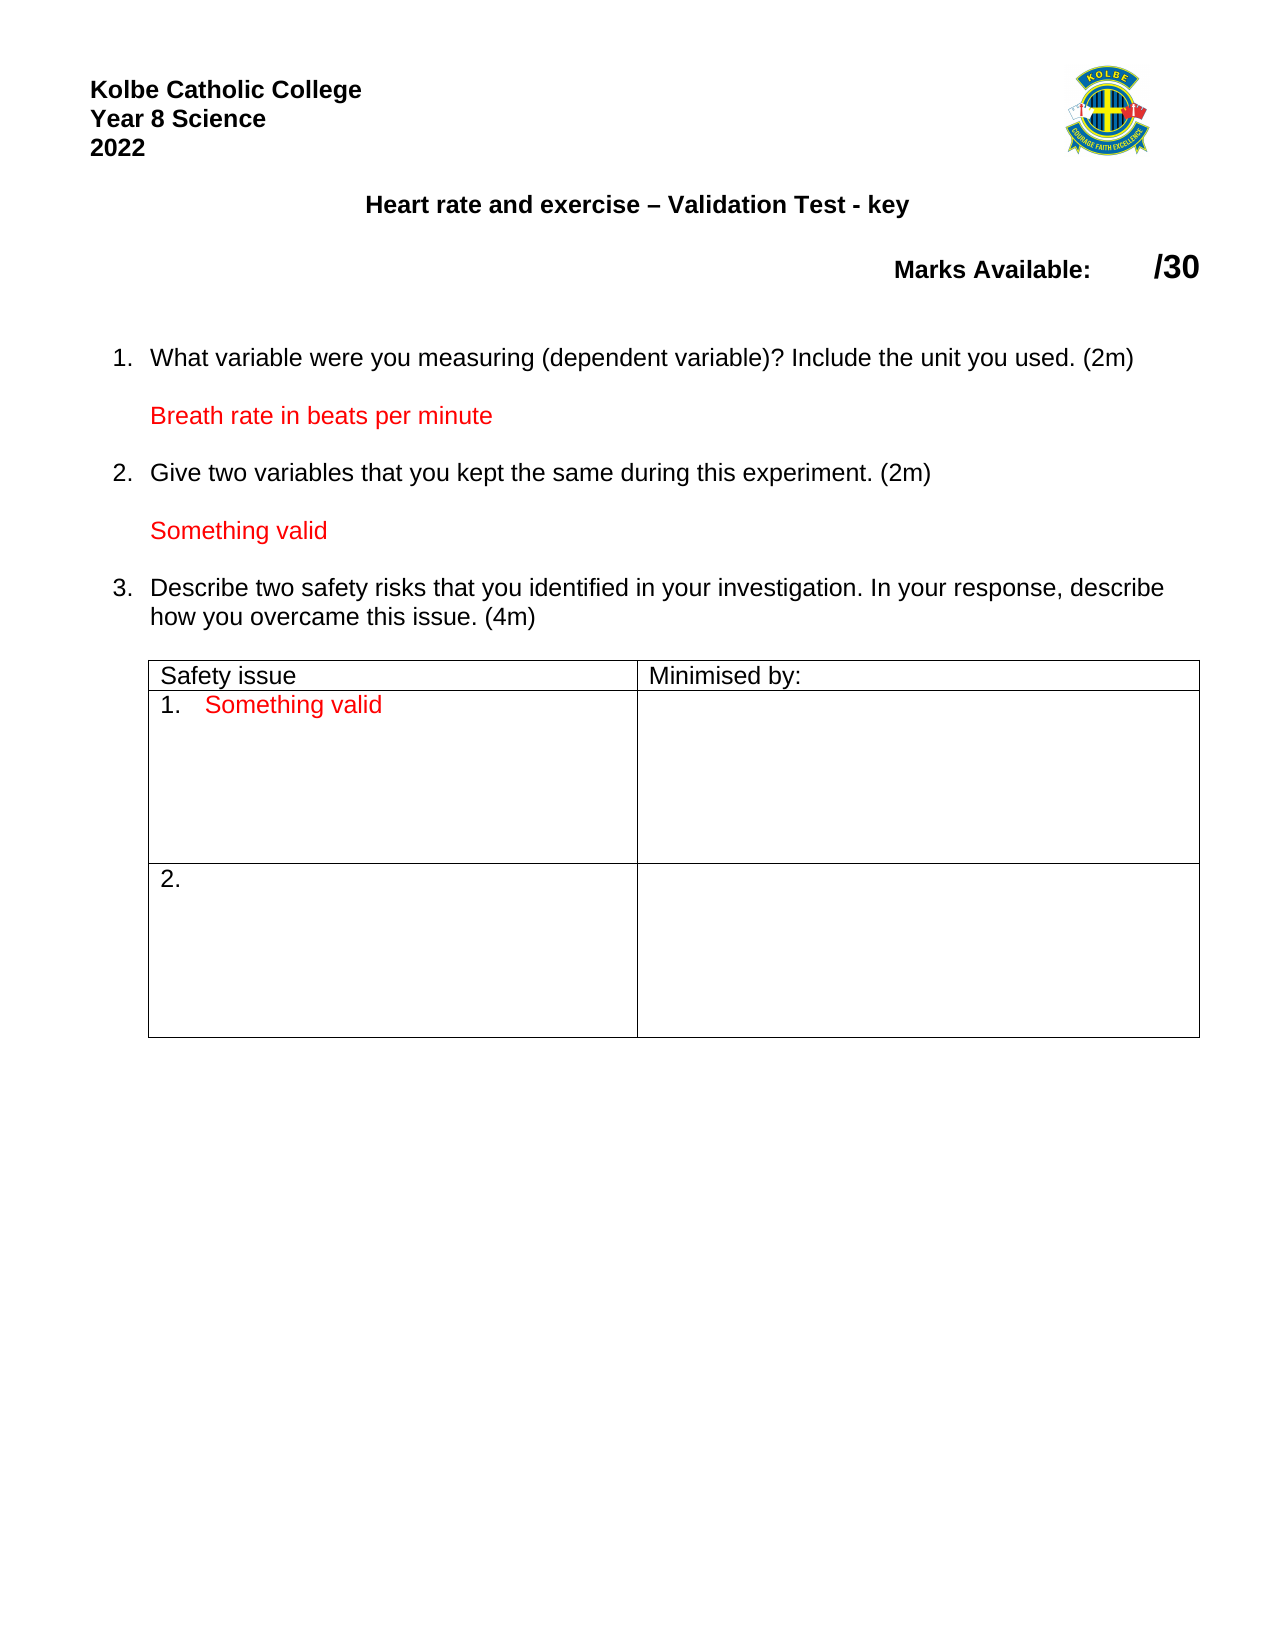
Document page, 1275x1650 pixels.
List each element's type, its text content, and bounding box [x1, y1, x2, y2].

picture [1064, 64, 1151, 157]
table_header Safety issue [149, 661, 637, 689]
table_cell [638, 691, 1199, 863]
table_cell Something valid [149, 691, 637, 863]
table_cell [638, 864, 1199, 1037]
text Breath rate in beats per minute [150, 401, 1200, 430]
list Describe two safety risks that you identified in your investigation. In your response, describe how you overcame this issue. (4m) [112, 573, 1200, 631]
list Give two variables that you kept the same during this experiment. (2m) [112, 458, 1200, 487]
list What variable were you measuring (dependent variable)? Include the unit you used. (2m) [112, 343, 1200, 372]
text Marks Available: /30 [75, 247, 1200, 286]
text Something valid [150, 516, 1200, 545]
text Heart rate and exercise – Validation Test - key [75, 190, 1200, 219]
table_header Minimised by: [638, 661, 1199, 689]
table_cell [149, 864, 637, 1037]
